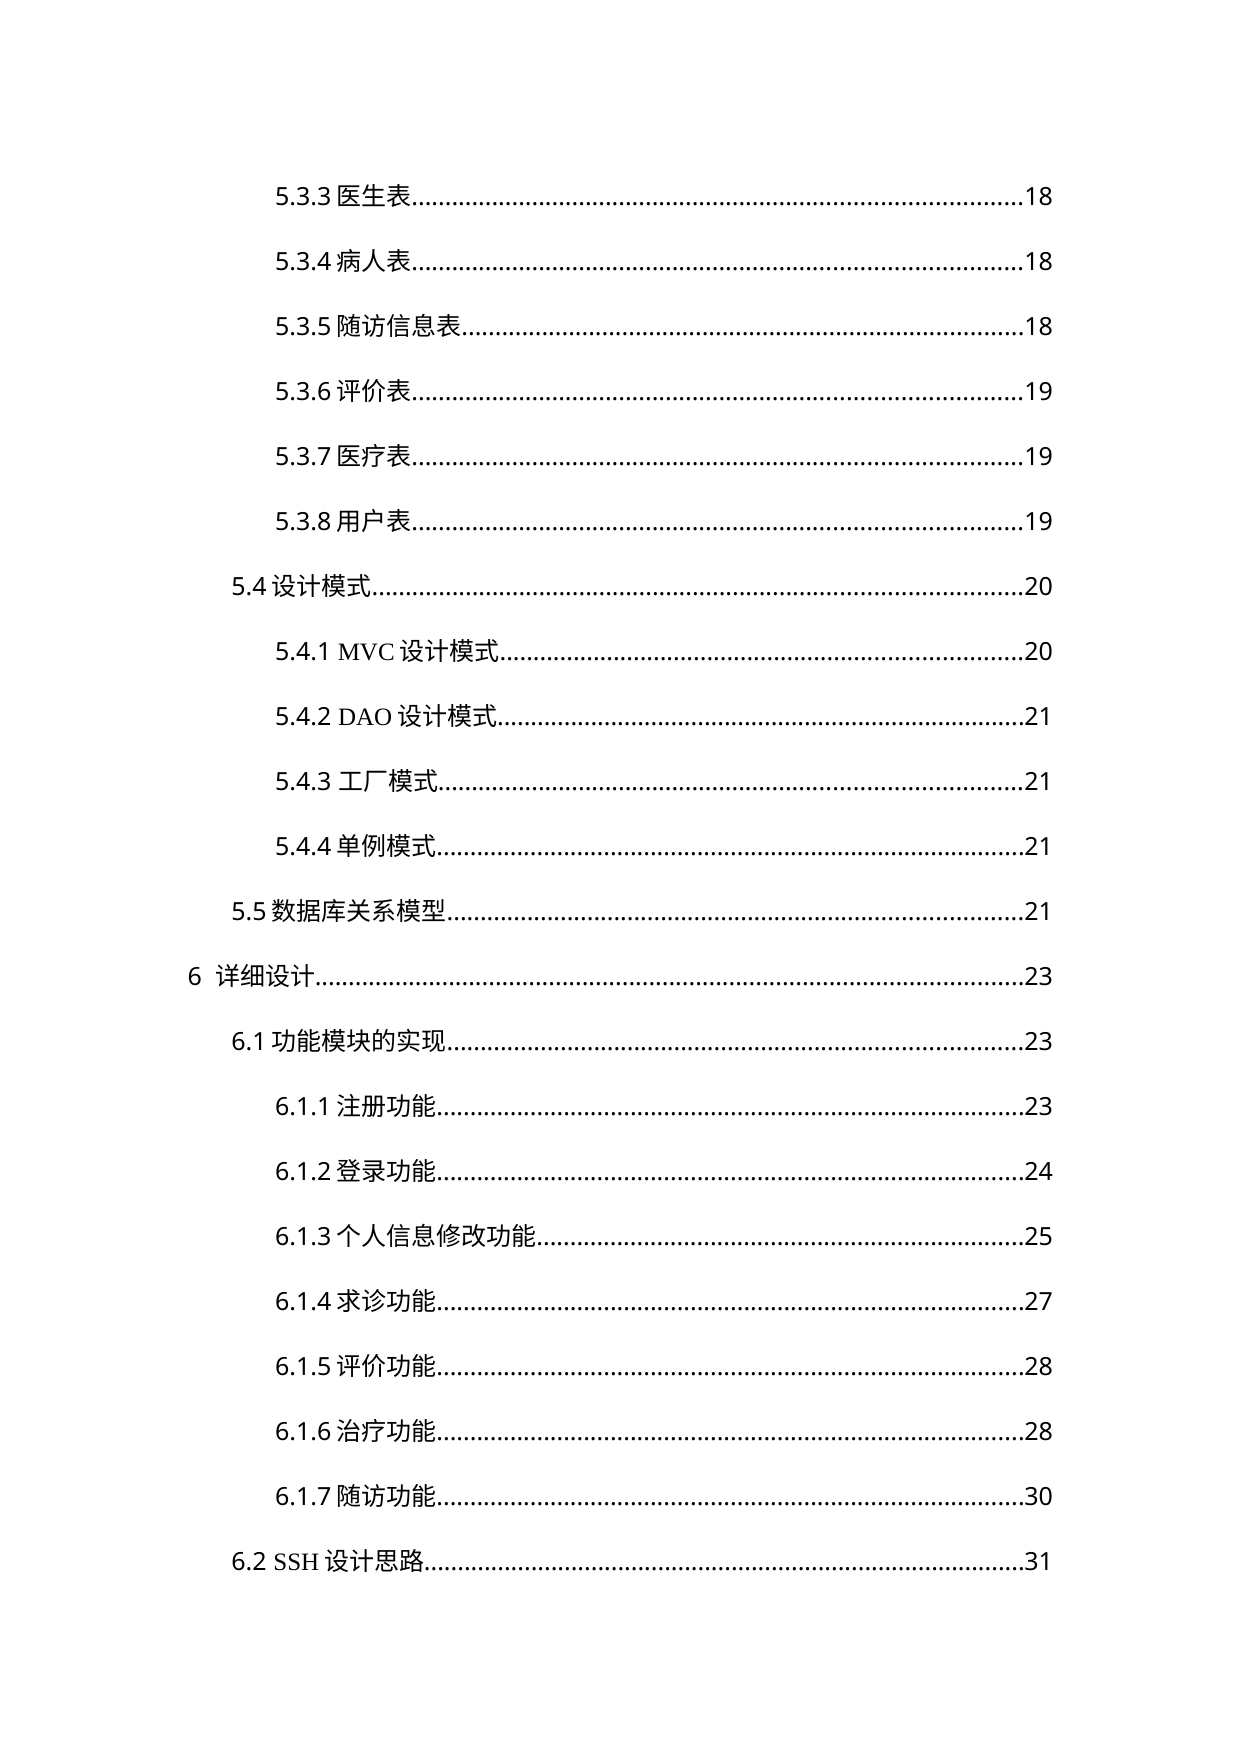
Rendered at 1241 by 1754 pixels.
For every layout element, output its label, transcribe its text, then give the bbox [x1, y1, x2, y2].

text 6.1.7随访功能 30 [275, 1462, 1053, 1527]
text 6.2 SSH设计思路 31 [231, 1527, 1053, 1592]
text 5.3.4病人表 18 [275, 227, 1053, 292]
text 5.3.6评价表 19 [275, 357, 1053, 422]
text 5.3.5随访信息表 18 [275, 292, 1053, 357]
text 5.3.8用户表 19 [275, 487, 1053, 552]
text 6.1.6治疗功能 28 [275, 1397, 1053, 1462]
text 5.4.1 MVC设计模式 20 [275, 617, 1053, 682]
text 6.1.1注册功能 23 [275, 1072, 1053, 1137]
text 5.3.7医疗表 19 [275, 422, 1053, 487]
text 6.1.3个人信息修改功能 25 [275, 1202, 1053, 1267]
text 6.1.5评价功能 28 [275, 1332, 1053, 1397]
text 5.5数据库关系模型 21 [231, 877, 1053, 942]
text 6 详细设计 23 [187, 942, 1053, 1007]
text 5.4.4单例模式 21 [275, 812, 1053, 877]
text 5.4.2 DAO设计模式 21 [275, 682, 1053, 747]
text 6.1.2登录功能 24 [275, 1137, 1053, 1202]
text 5.4.3 工厂模式 21 [275, 747, 1053, 812]
text 6.1功能模块的实现 23 [231, 1007, 1053, 1072]
text 5.3.3医生表 18 [275, 162, 1053, 227]
text 5.4设计模式 20 [231, 552, 1053, 617]
text 6.1.4求诊功能 27 [275, 1267, 1053, 1332]
